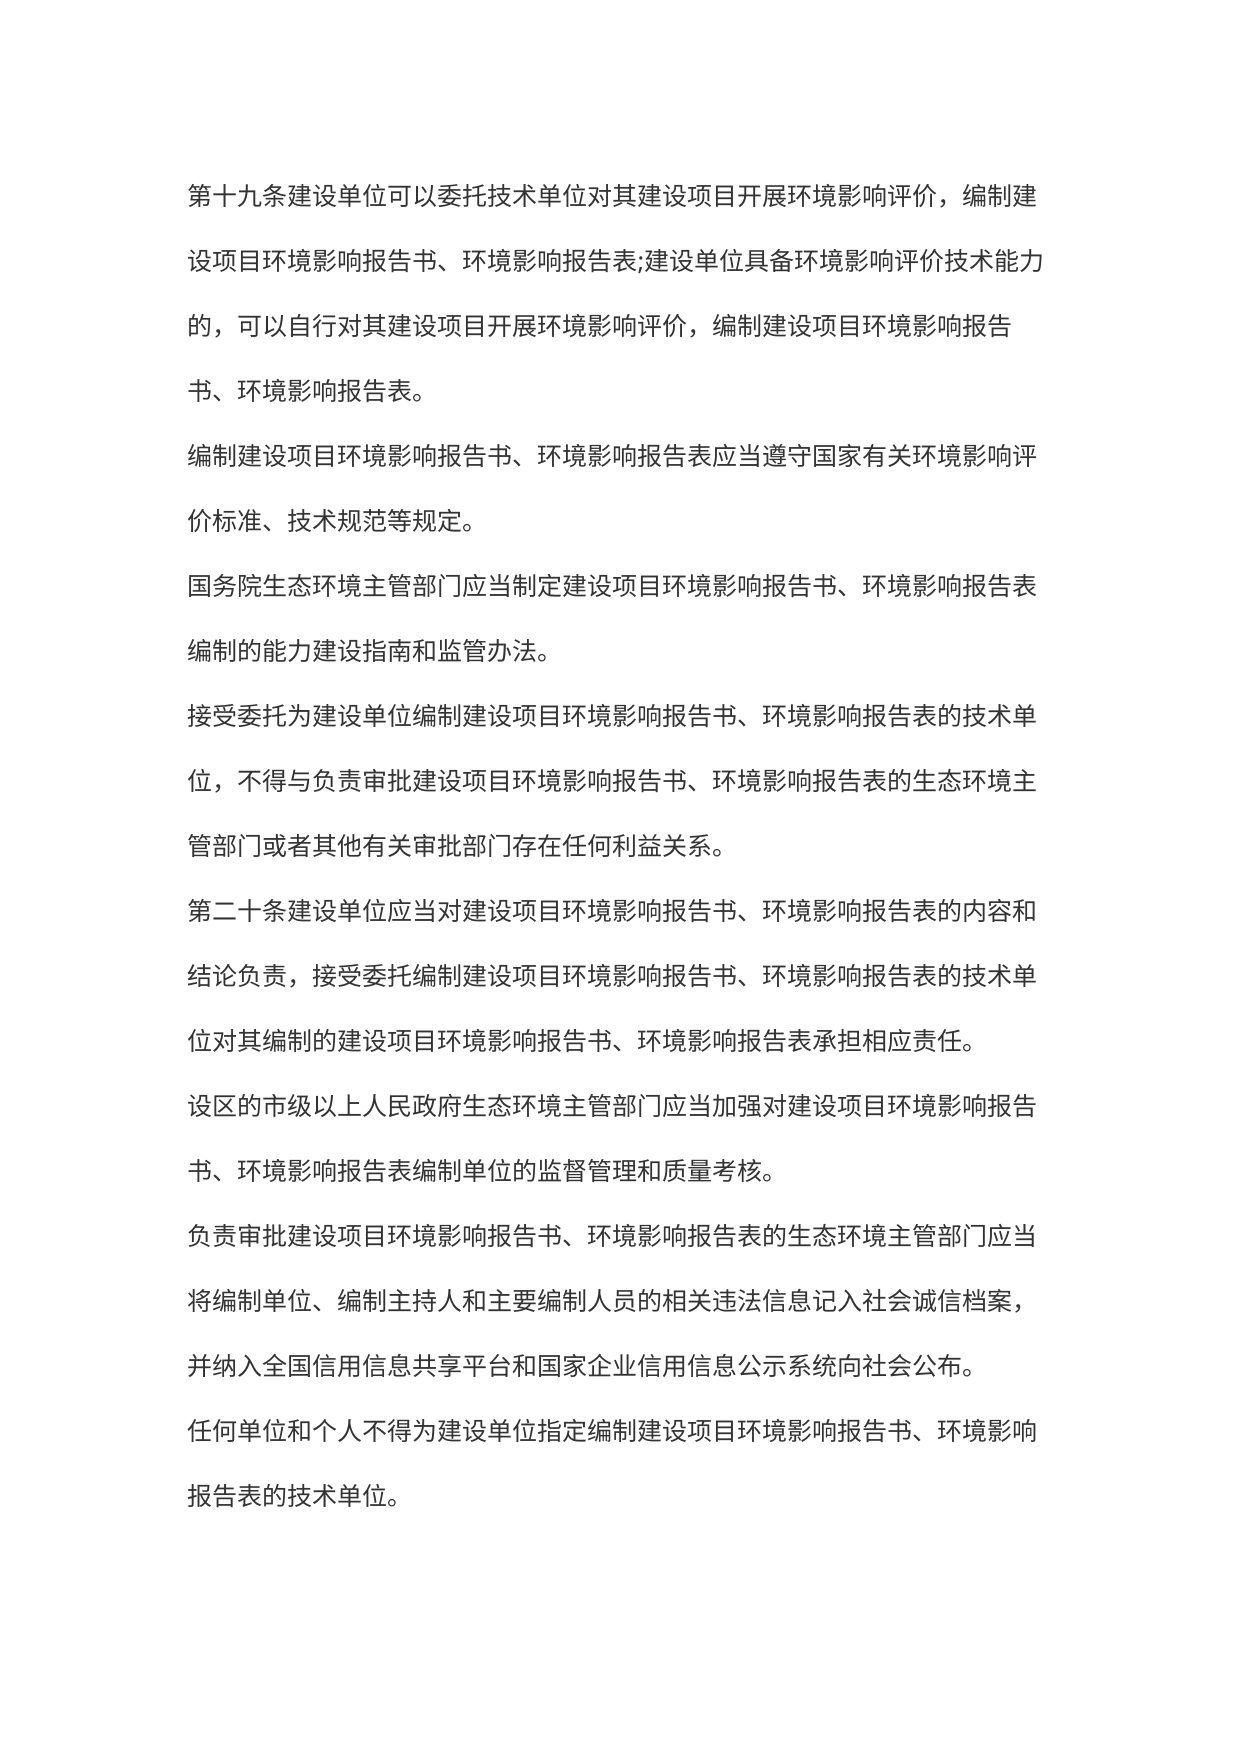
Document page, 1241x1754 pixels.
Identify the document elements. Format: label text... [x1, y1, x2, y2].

text 负责审批建设项目环境影响报告书、环境影响报告表的生态环境主管部门应当将编制单位、编制主持人和主要编制人员的相关违法信息记入社会诚信档案，并纳入全国信用信息共享平台和国家企业信用信息公示系统向社会公布。 [187, 1202, 1053, 1397]
text 第二十条建设单位应当对建设项目环境影响报告书、环境影响报告表的内容和结论负责，接受委托编制建设项目环境影响报告书、环境影响报告表的技术单位对其编制的建设项目环境影响报告书、环境影响报告表承担相应责任。 [187, 877, 1053, 1072]
text 第十九条建设单位可以委托技术单位对其建设项目开展环境影响评价，编制建设项目环境影响报告书、环境影响报告表;建设单位具备环境影响评价技术能力的，可以自行对其建设项目开展环境影响评价，编制建设项目环境影响报告书、环境影响报告表。 [187, 162, 1053, 422]
text 编制建设项目环境影响报告书、环境影响报告表应当遵守国家有关环境影响评价标准、技术规范等规定。 [187, 422, 1053, 552]
text 任何单位和个人不得为建设单位指定编制建设项目环境影响报告书、环境影响报告表的技术单位。 [187, 1397, 1053, 1527]
text 接受委托为建设单位编制建设项目环境影响报告书、环境影响报告表的技术单位，不得与负责审批建设项目环境影响报告书、环境影响报告表的生态环境主管部门或者其他有关审批部门存在任何利益关系。 [187, 682, 1053, 877]
text 国务院生态环境主管部门应当制定建设项目环境影响报告书、环境影响报告表编制的能力建设指南和监管办法。 [187, 552, 1053, 682]
text 设区的市级以上人民政府生态环境主管部门应当加强对建设项目环境影响报告书、环境影响报告表编制单位的监督管理和质量考核。 [187, 1072, 1053, 1202]
